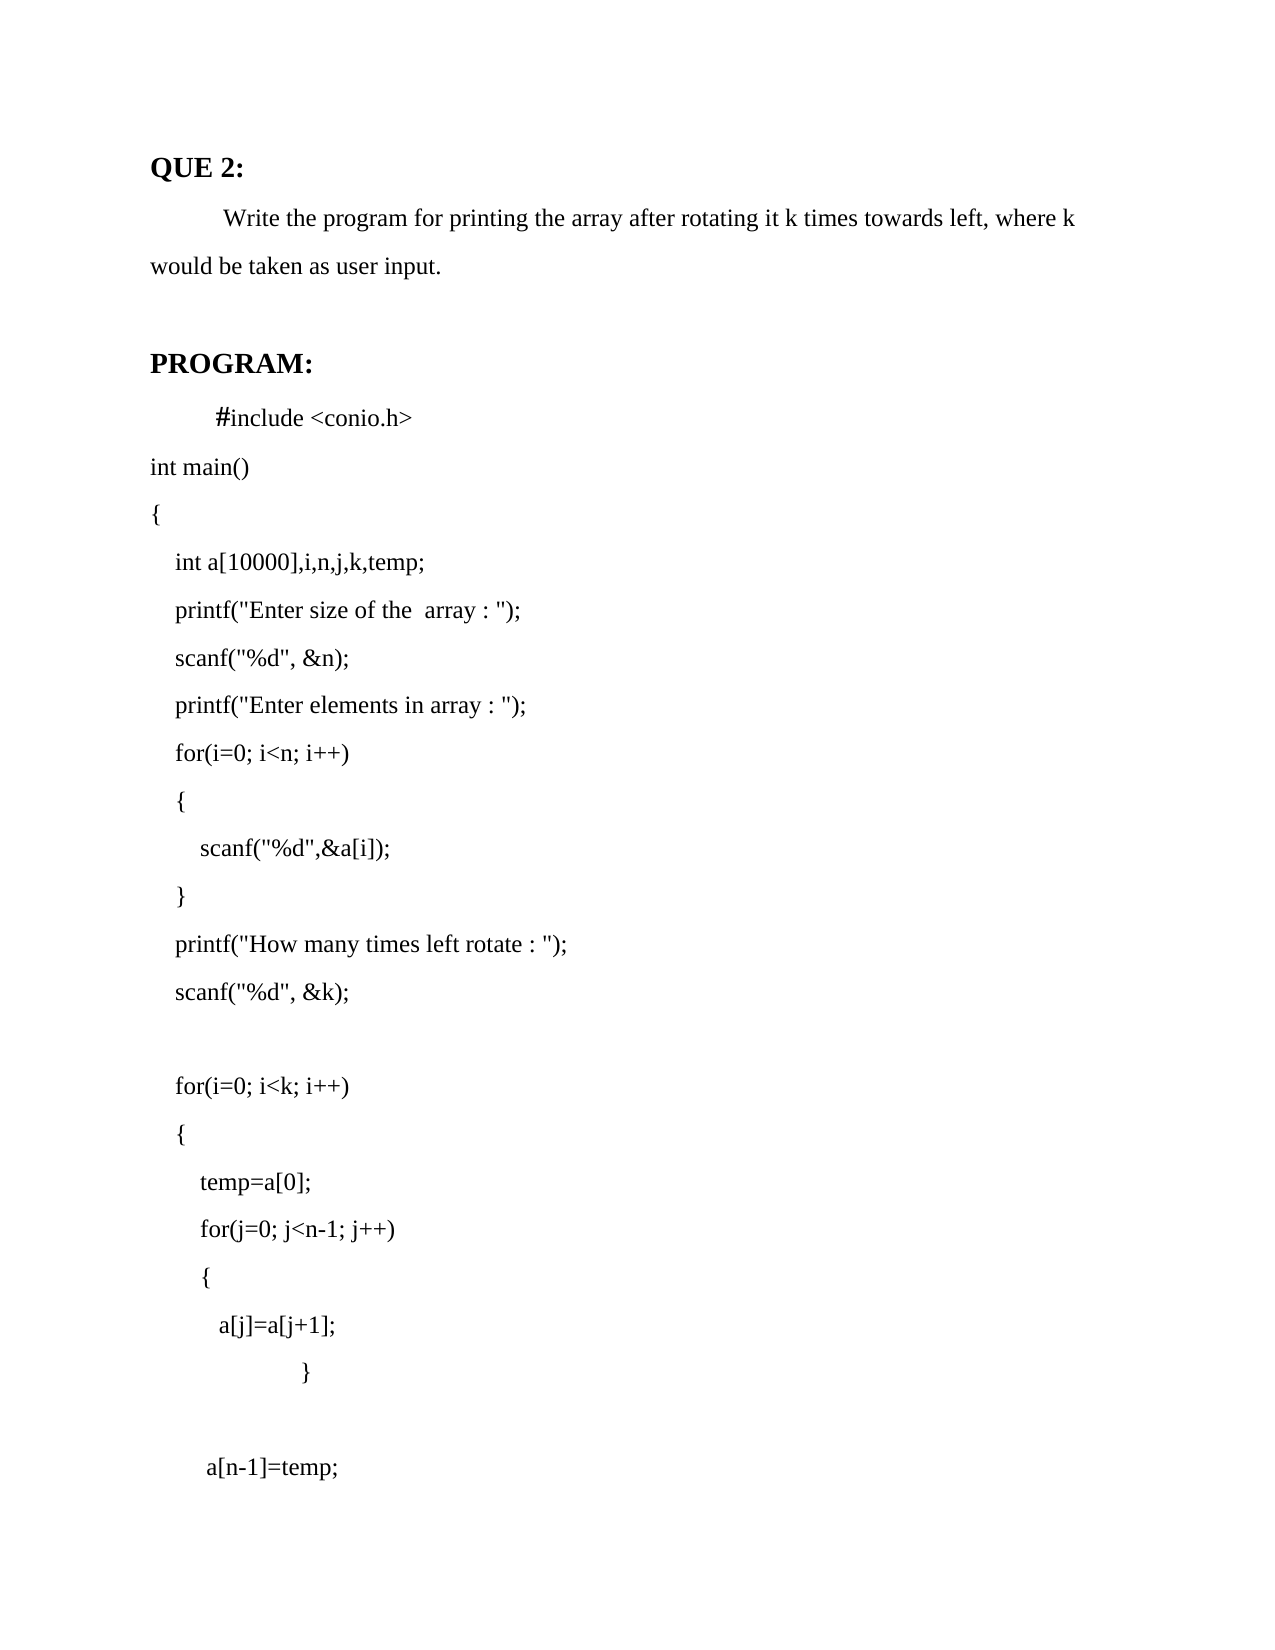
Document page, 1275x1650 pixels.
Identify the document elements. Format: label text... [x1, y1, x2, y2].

text Write the program for printing the array after rotating it k times towards left, where k [150, 203, 1125, 232]
text temp=a[0]; [150, 1167, 1125, 1195]
text { [150, 786, 1125, 814]
text #include <conio.h> [150, 399, 1125, 433]
text QUE 2: [150, 150, 1125, 183]
text a[j]=a[j+1]; [150, 1310, 1125, 1338]
text would be taken as user input. [150, 251, 1125, 279]
text scanf("%d",&a[i]); [150, 833, 1125, 862]
text a[n-1]=temp; [150, 1452, 1125, 1481]
text printf("Enter size of the array : "); [150, 595, 1125, 624]
text printf("Enter elements in array : "); [150, 690, 1125, 719]
text for(j=0; j<n-1; j++) [150, 1214, 1125, 1243]
text } [150, 1357, 1125, 1386]
text { [150, 1119, 1125, 1148]
text { [150, 499, 1125, 528]
text } [150, 881, 1125, 910]
text { [150, 1262, 1125, 1291]
text int a[10000],i,n,j,k,temp; [150, 547, 1125, 576]
text for(i=0; i<k; i++) [150, 1071, 1125, 1100]
text int main() [150, 452, 1125, 481]
text scanf("%d", &n); [150, 643, 1125, 671]
text scanf("%d", &k); [150, 977, 1125, 1005]
text for(i=0; i<n; i++) [150, 738, 1125, 767]
text printf("How many times left rotate : "); [150, 929, 1125, 958]
text PROGRAM: [150, 346, 1125, 380]
